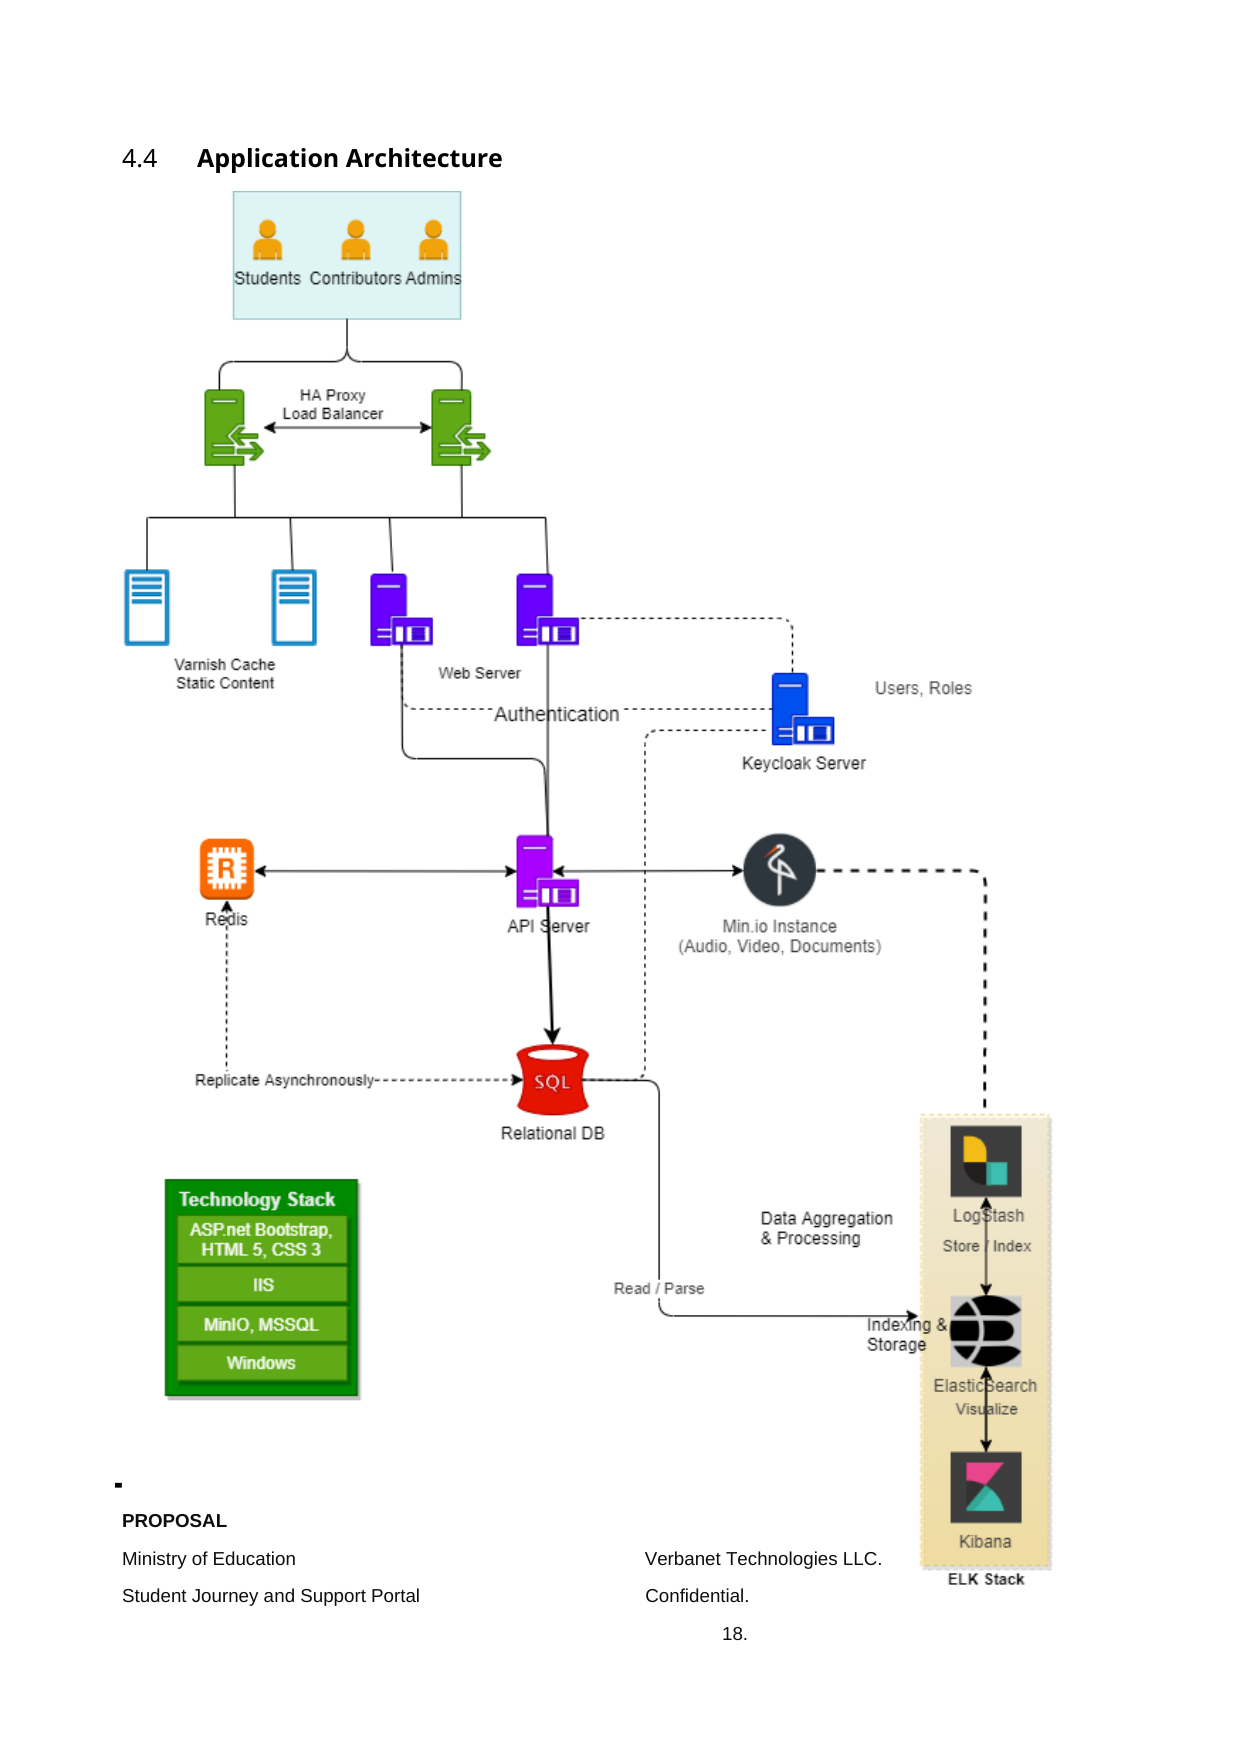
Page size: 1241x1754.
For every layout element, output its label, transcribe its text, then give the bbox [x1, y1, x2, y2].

subtitle Application Architecture [122, 141, 1053, 175]
picture [121, 191, 1053, 1599]
